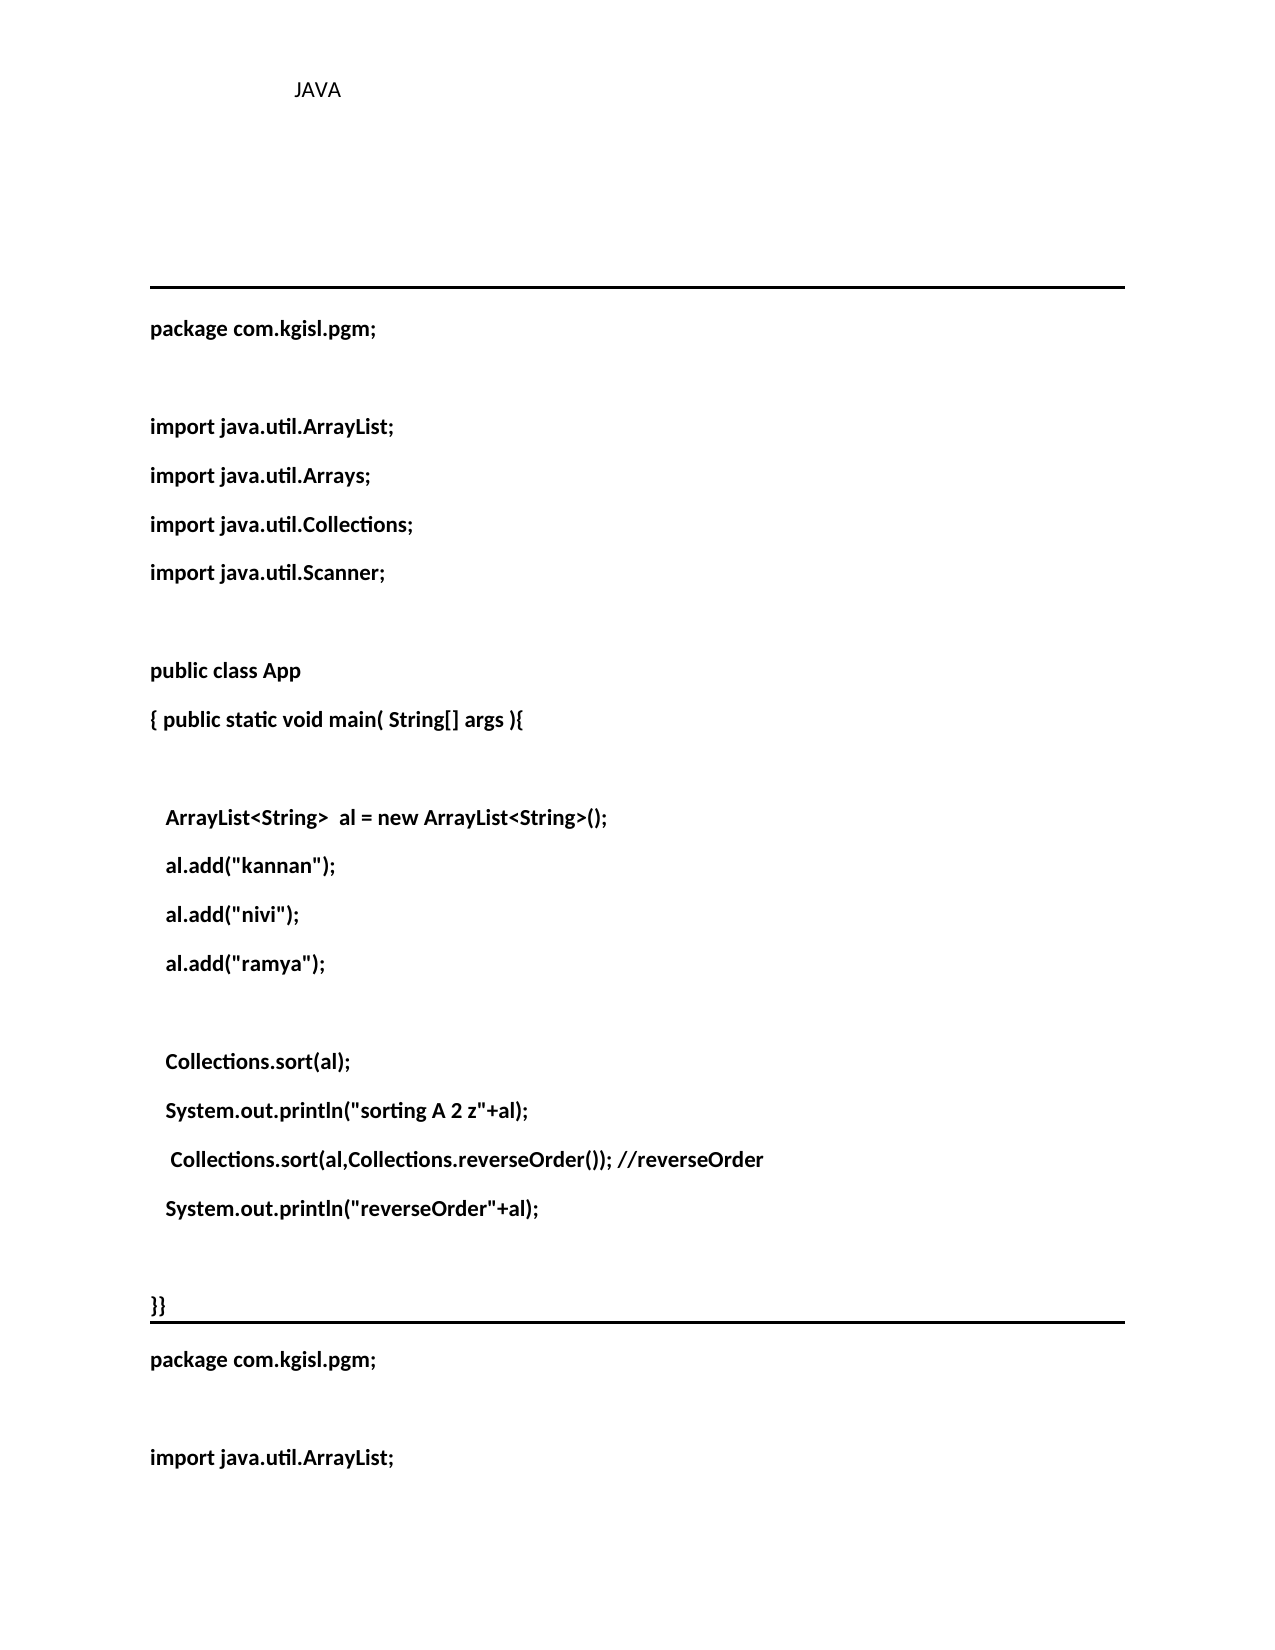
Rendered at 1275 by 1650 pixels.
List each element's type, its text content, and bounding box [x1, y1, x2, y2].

text System.out.println("reverseOrder"+al); [150, 1194, 1125, 1222]
text import java.util.Arrays; [150, 461, 1125, 489]
text public class App [150, 656, 1125, 684]
text Collections.sort(al); [150, 1047, 1125, 1075]
text import java.util.Collections; [150, 510, 1125, 538]
text al.add("ramya"); [150, 949, 1125, 977]
text al.add("kannan"); [150, 852, 1125, 880]
text Collections.sort(al,Collections.reverseOrder()); //reverseOrder [150, 1145, 1125, 1173]
text { public static void main( String[] args ){ [150, 705, 1125, 733]
text package com.kgisl.pgm; [150, 1345, 1125, 1373]
text }} [150, 1291, 1125, 1321]
text ArrayList<String> al = new ArrayList<String>(); [150, 803, 1125, 831]
text al.add("nivi"); [150, 901, 1125, 928]
text import java.util.Scanner; [150, 558, 1125, 587]
text import java.util.ArrayList; [150, 1443, 1125, 1471]
text import java.util.ArrayList; [150, 412, 1125, 440]
text System.out.println("sorting A 2 z"+al); [150, 1096, 1125, 1124]
text package com.kgisl.pgm; [150, 314, 1125, 342]
